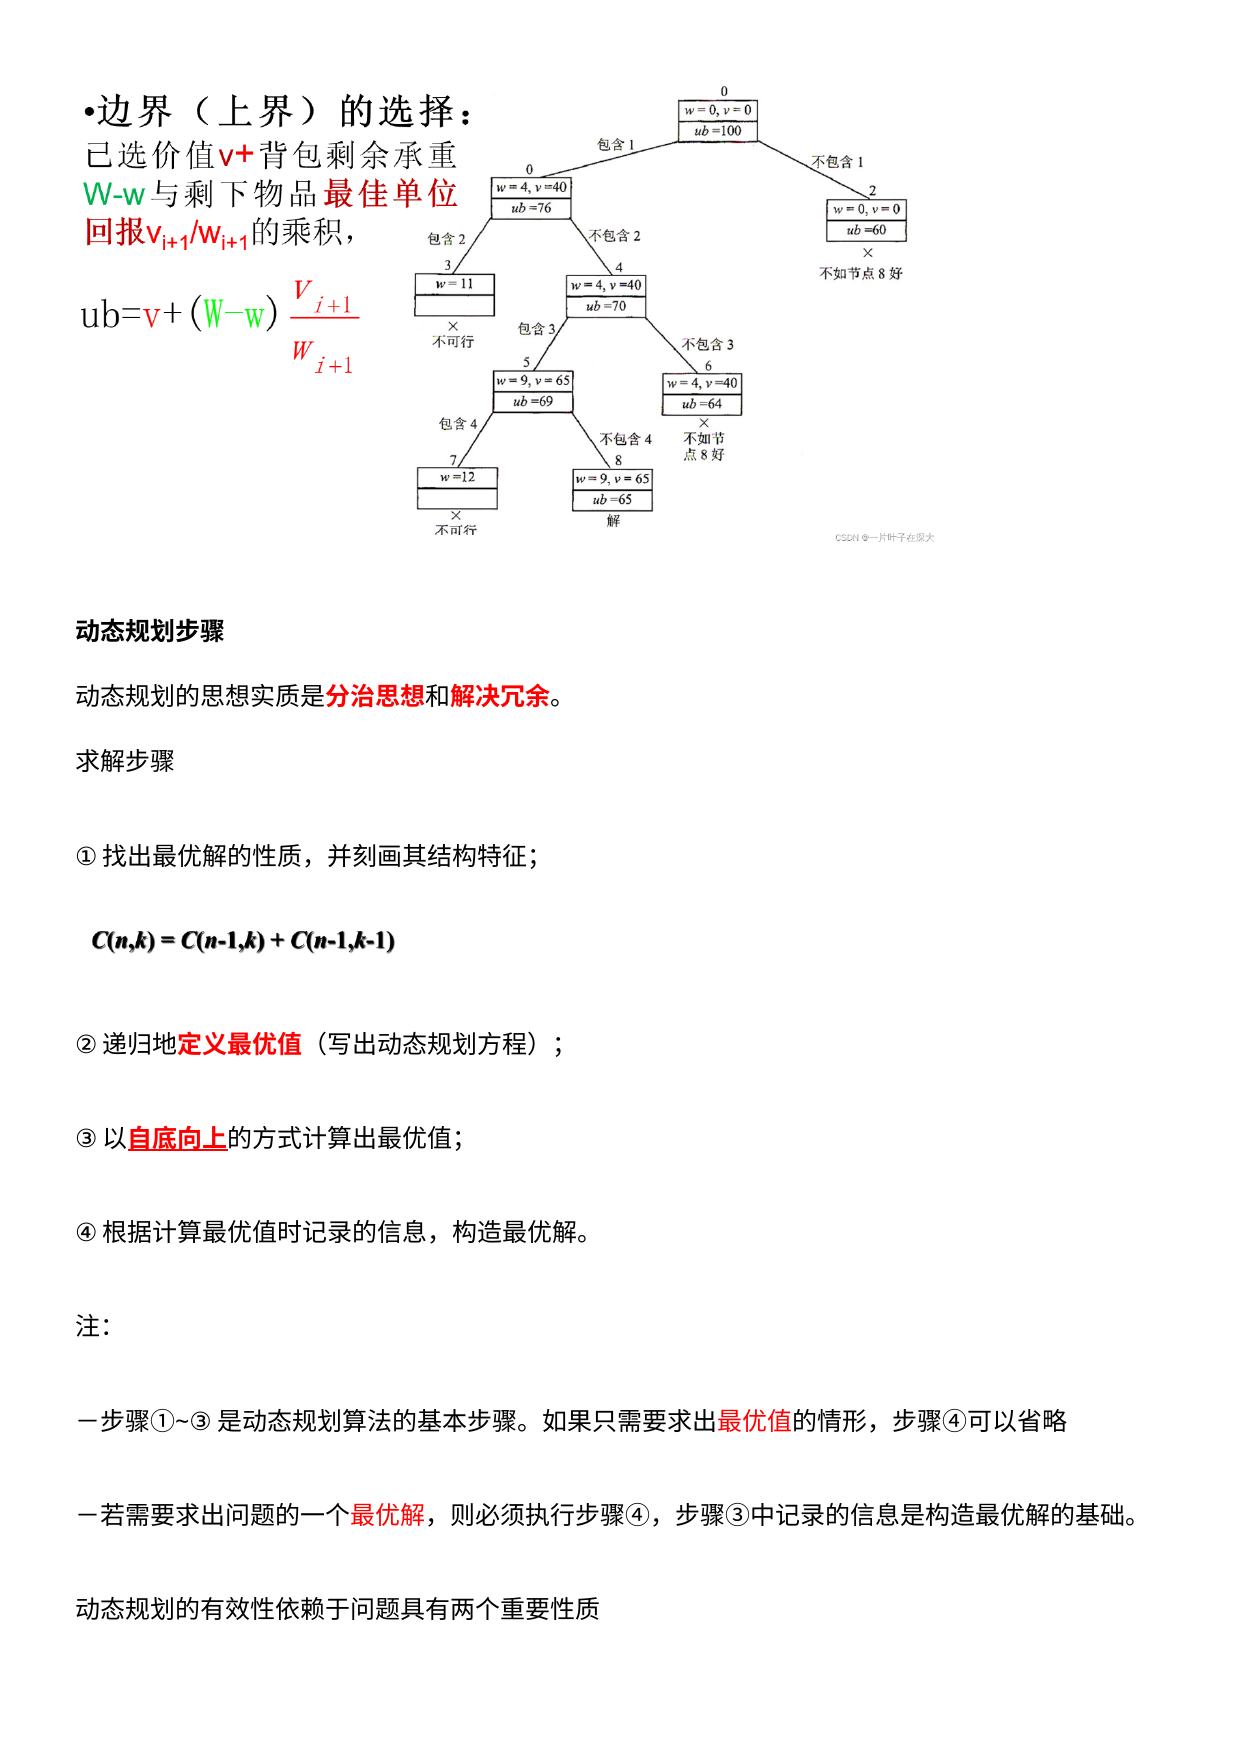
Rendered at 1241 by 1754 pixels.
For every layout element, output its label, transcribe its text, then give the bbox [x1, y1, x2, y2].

text 注： [75, 1292, 1165, 1357]
text ④根据计算最优值时记录的信息，构造最优解。 [75, 1198, 1165, 1263]
text ①找出最优解的性质，并刻画其结构特征； [75, 822, 1165, 887]
picture [75, 80, 964, 546]
text 动态规划的有效性依赖于问题具有两个重要性质 [75, 1575, 1165, 1640]
text －步骤①~③是动态规划算法的基本步骤。如果只需要求出最优值的情形，步骤④可以省略 [75, 1387, 1165, 1452]
text 动态规划步骤 [75, 597, 1165, 662]
text 动态规划的思想实质是分治思想和解决冗余。 [75, 662, 1165, 727]
text 求解步骤 [75, 727, 1165, 792]
text －若需要求出问题的一个最优解，则必须执行步骤④，步骤③中记录的信息是构造最优解的基础。 [75, 1481, 1165, 1546]
text ②递归地定义最优值（写出动态规划方程）； [75, 1010, 1165, 1075]
text ③以自底向上的方式计算出最优值； [75, 1104, 1165, 1169]
picture [75, 915, 512, 971]
